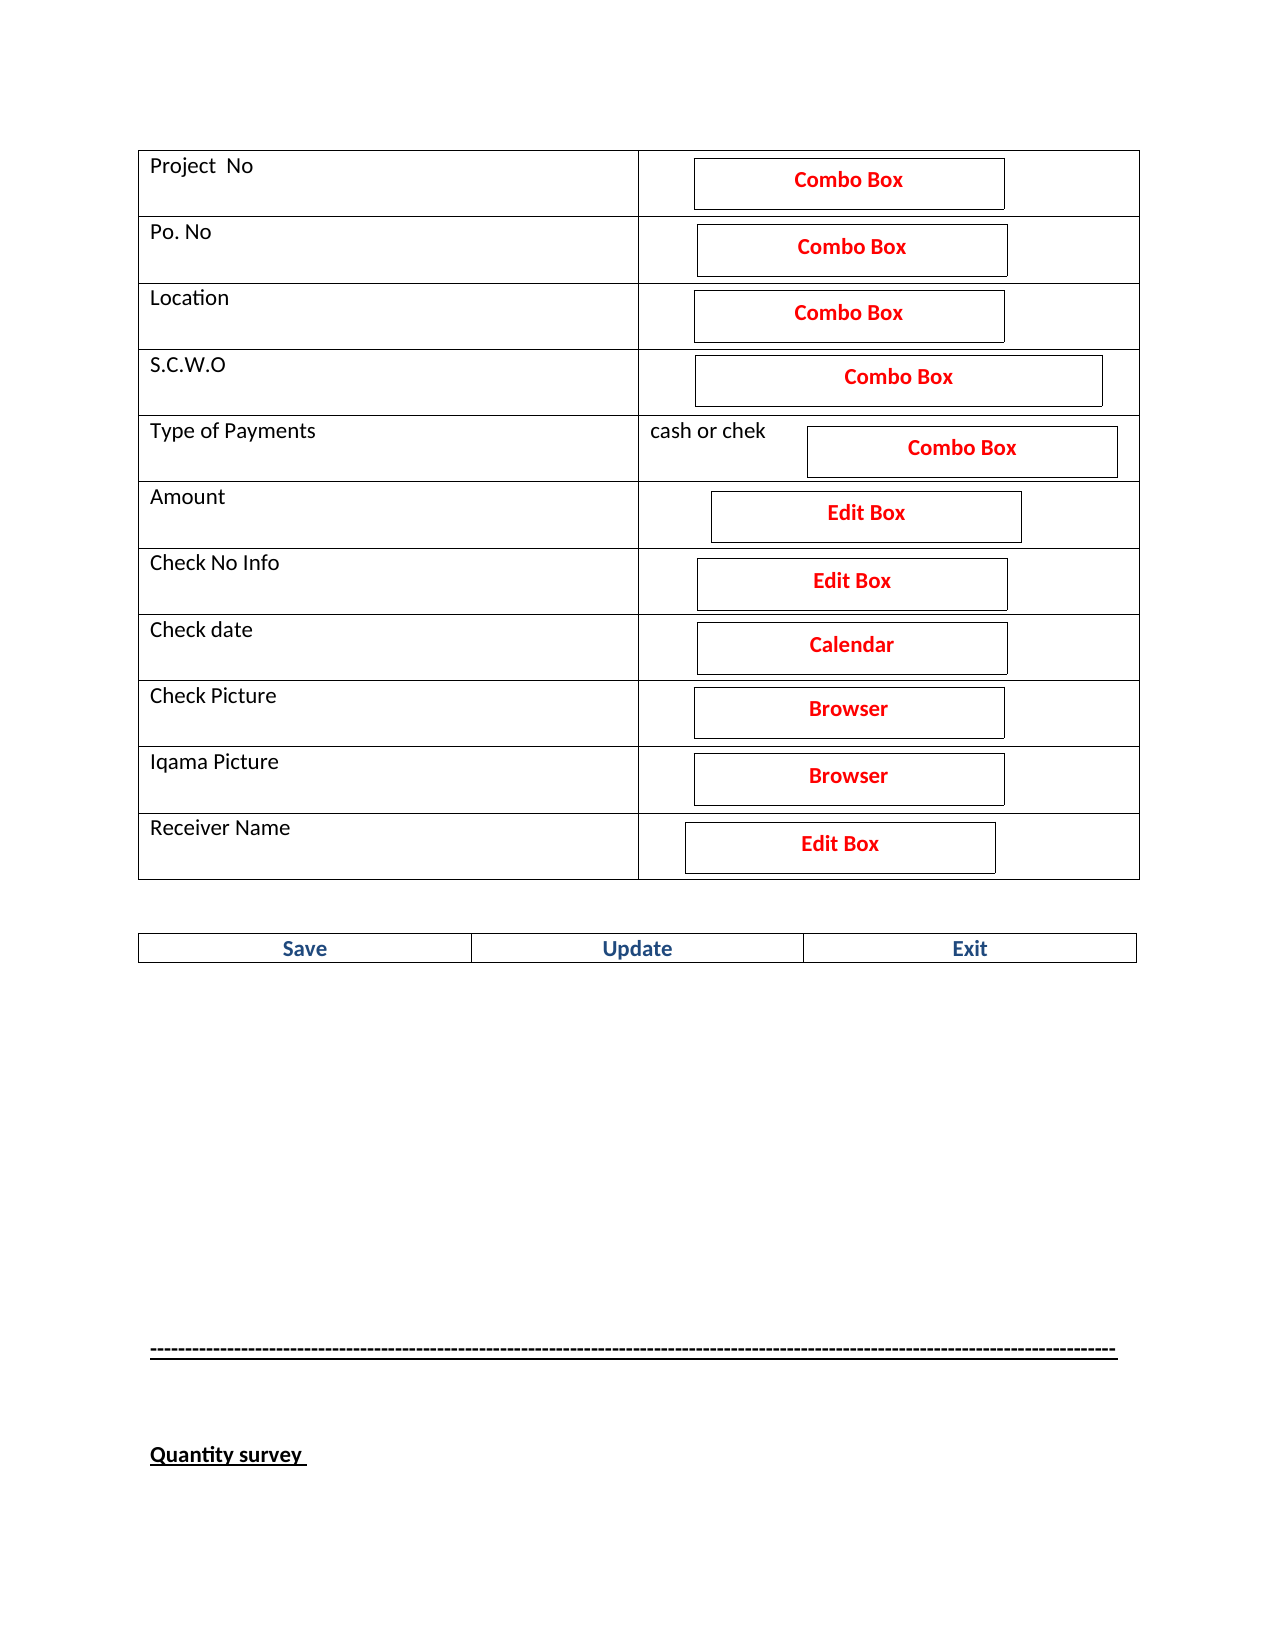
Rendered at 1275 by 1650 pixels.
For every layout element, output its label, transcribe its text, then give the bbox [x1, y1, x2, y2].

table_cell [639, 284, 1139, 349]
text ------------------------------------------------------------------------------------------------------------------------------------------ [150, 1334, 1125, 1362]
table_cell Check No Info [139, 549, 638, 614]
table_header [639, 151, 1139, 216]
table_cell Receiver Name [139, 814, 638, 879]
table_cell Check Picture [139, 681, 638, 746]
table_cell cash or chek [639, 416, 1139, 481]
table_cell Iqama Picture [139, 747, 638, 812]
table_cell Po. No [139, 217, 638, 282]
table_cell [639, 681, 1139, 746]
table_cell S.C.W.O [139, 350, 638, 415]
table_cell [639, 615, 1139, 680]
table_header Update [472, 934, 803, 962]
table_cell Amount [139, 482, 638, 547]
table_cell [639, 549, 1139, 614]
table_cell Location [139, 284, 638, 349]
table_cell Check date [139, 615, 638, 680]
table_header Project No [139, 151, 638, 216]
table_cell [639, 217, 1139, 282]
table_cell [639, 814, 1139, 879]
table_cell [639, 747, 1139, 812]
table_cell [639, 350, 1139, 415]
text Quantity survey [150, 1440, 1125, 1468]
table_header Save [139, 934, 471, 962]
table_cell [639, 482, 1139, 547]
table_header Exit [804, 934, 1136, 962]
table_cell Type of Payments [139, 416, 638, 481]
